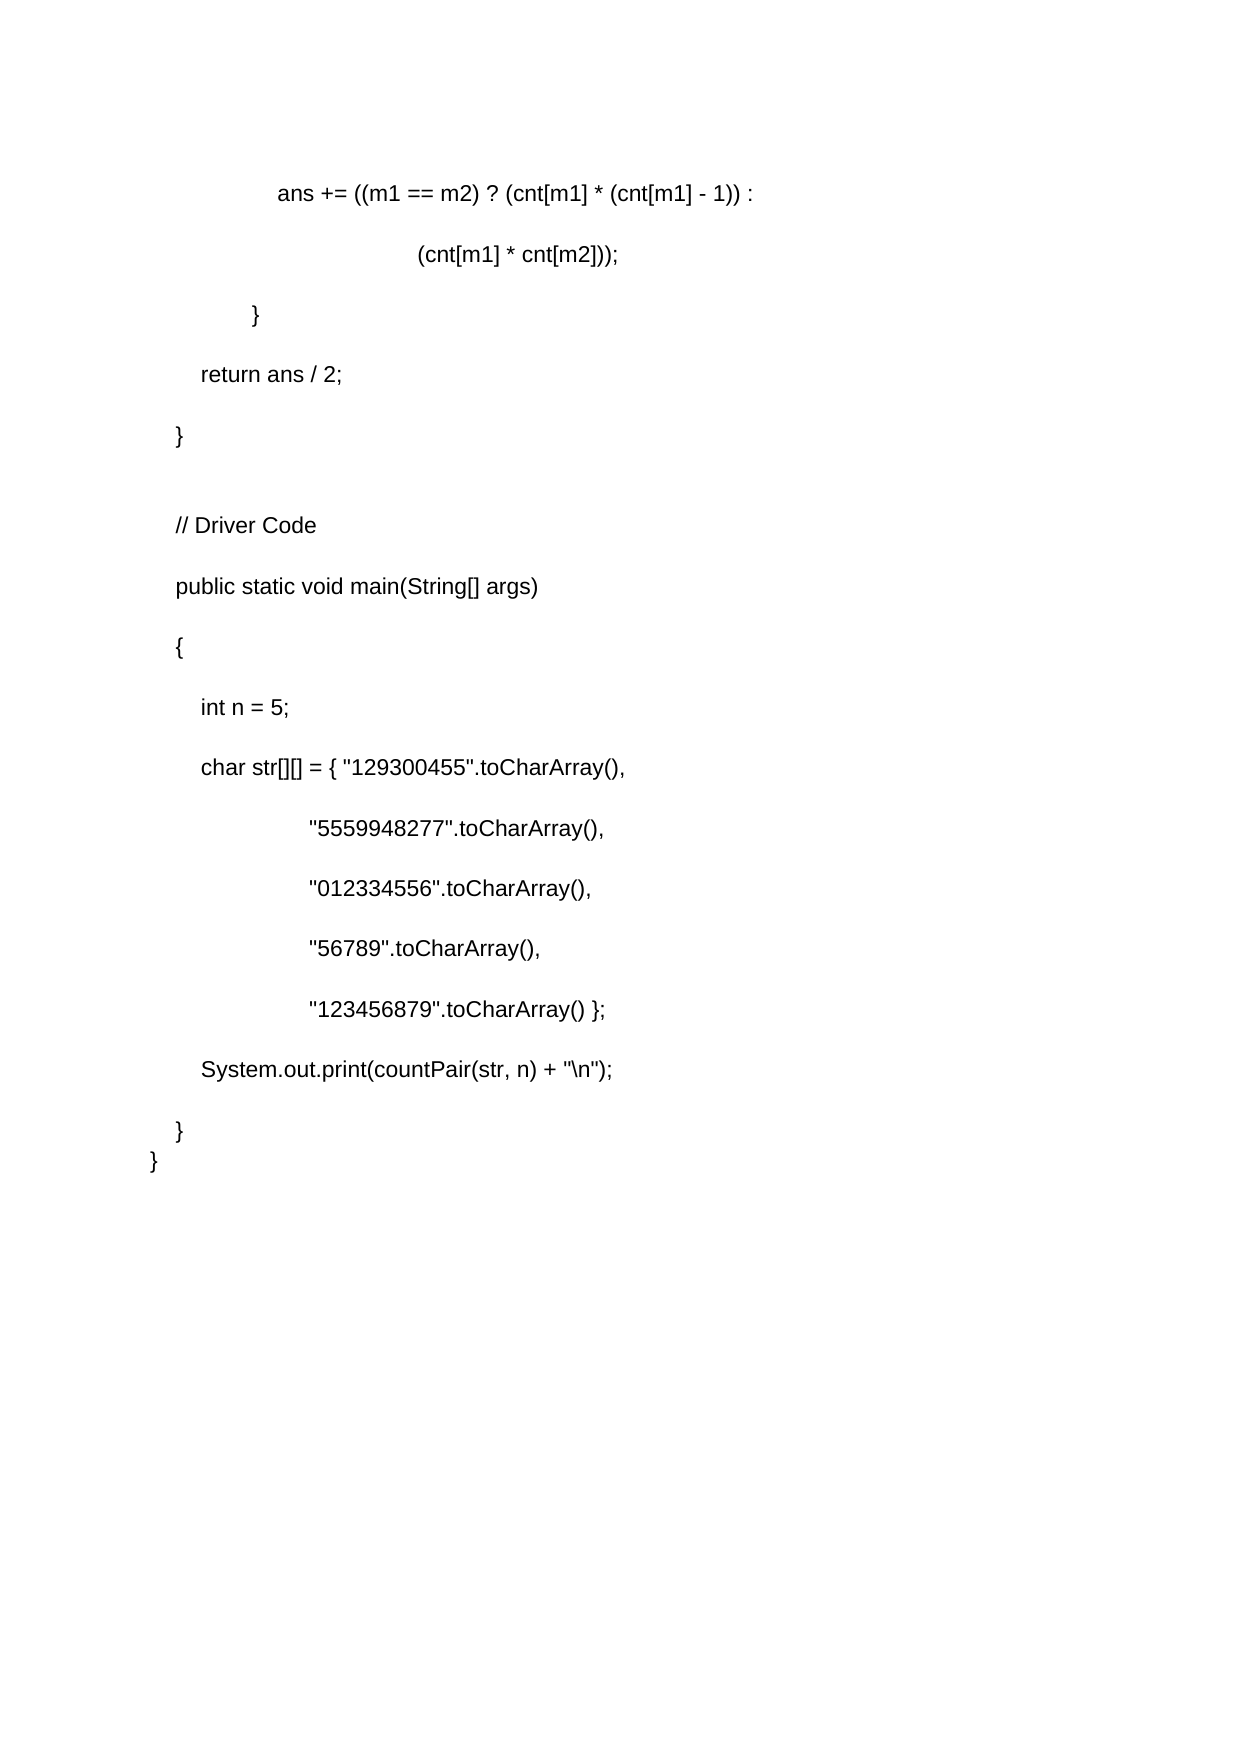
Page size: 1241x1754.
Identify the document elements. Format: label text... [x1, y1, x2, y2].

text } [150, 1147, 1090, 1173]
text (cnt[m1] * cnt[m2])); [150, 241, 1090, 267]
text "56789".toCharArray(), [150, 935, 1090, 962]
text } [150, 301, 1090, 327]
text { [150, 633, 1090, 660]
text // Driver Code [150, 512, 1090, 539]
text int n = 5; [150, 694, 1090, 720]
text ans += ((m1 == m2) ? (cnt[m1] * (cnt[m1] - 1)) : [150, 180, 1090, 207]
text "012334556".toCharArray(), [150, 875, 1090, 901]
text public static void main(String[] args) [150, 573, 1090, 599]
text "5559948277".toCharArray(), [150, 814, 1090, 841]
text "123456879".toCharArray() }; [150, 996, 1090, 1022]
text char str[][] = { "129300455".toCharArray(), [150, 754, 1090, 781]
text System.out.print(countPair(str, n) + "\n"); [150, 1056, 1090, 1083]
text return ans / 2; [150, 361, 1090, 388]
text } [150, 422, 1090, 448]
text } [150, 1117, 1090, 1143]
